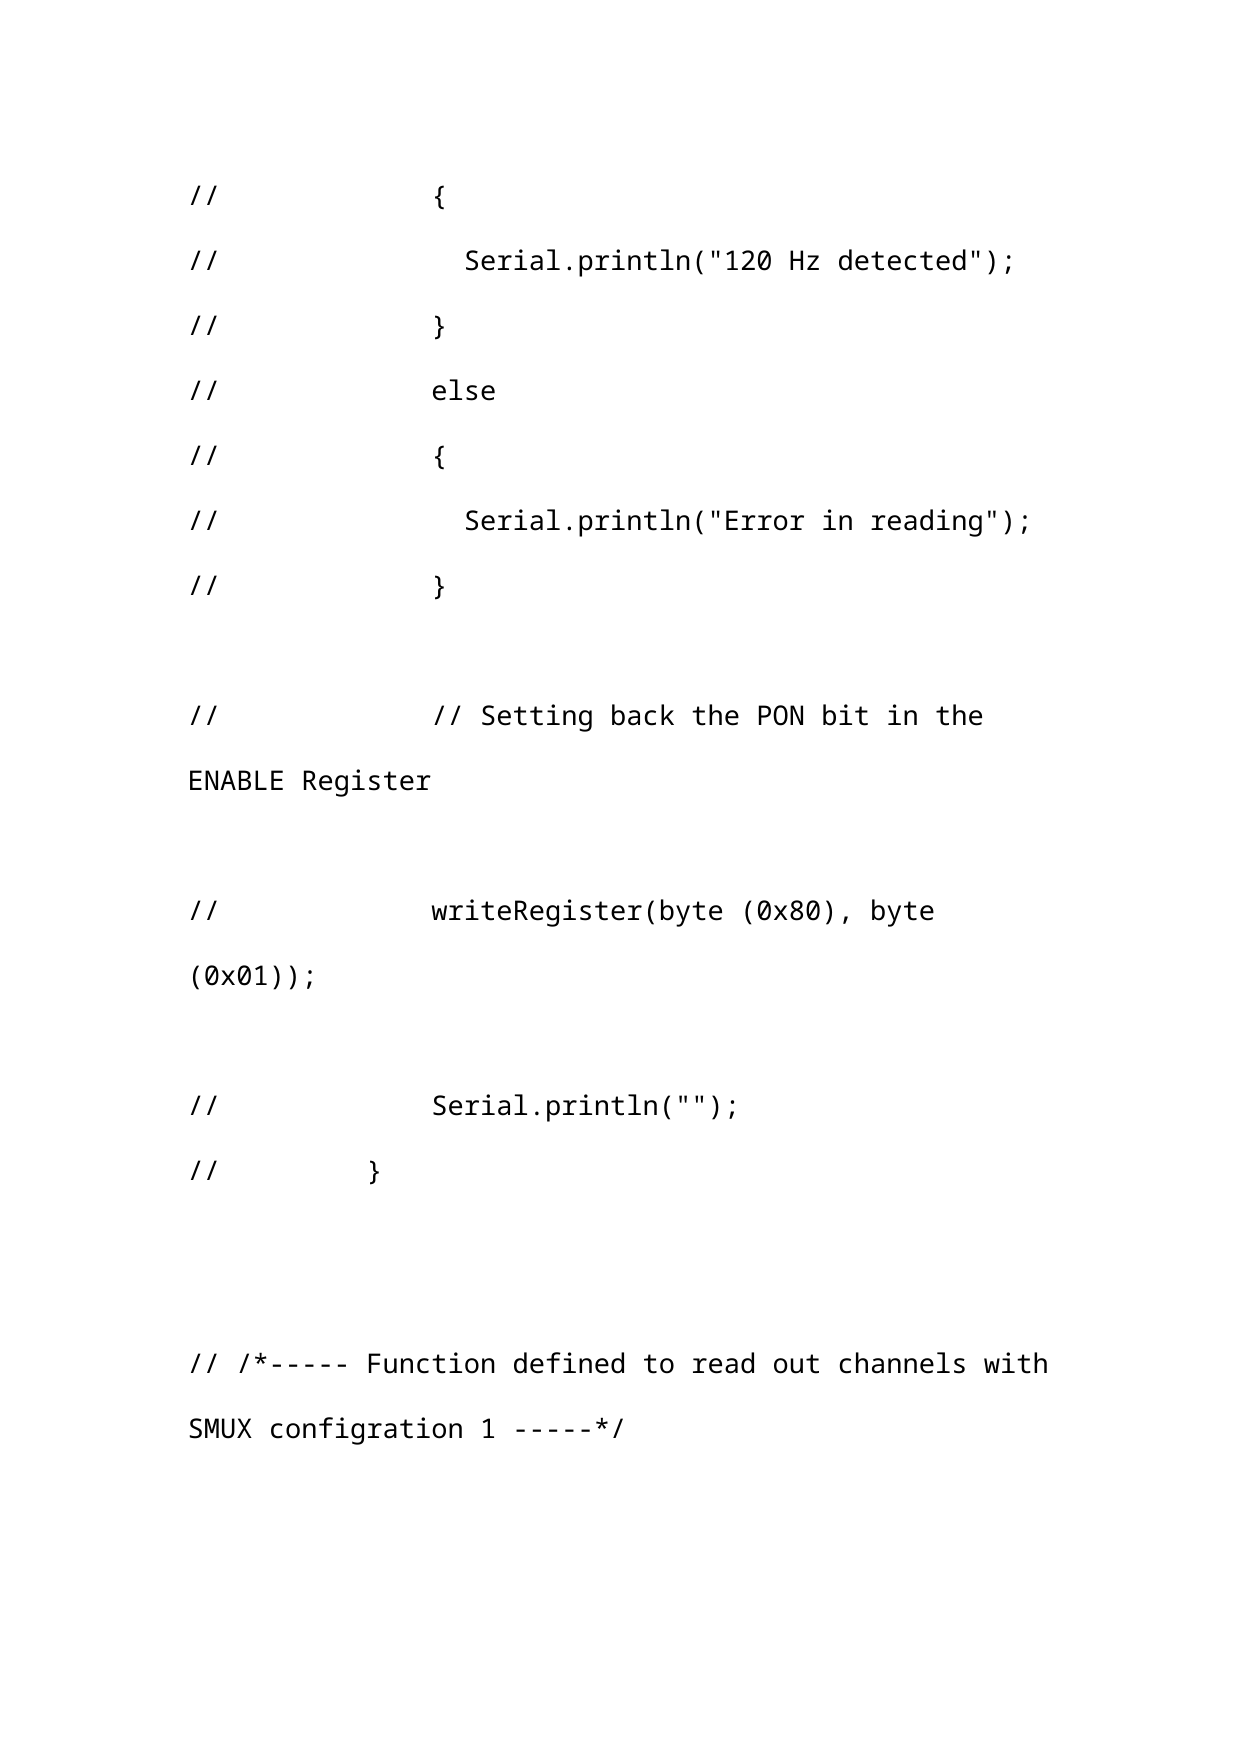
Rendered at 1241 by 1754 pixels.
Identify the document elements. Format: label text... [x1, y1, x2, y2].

text // } [187, 552, 1053, 617]
text // // Setting back the PON bit in the ENABLE Register [187, 682, 1053, 812]
text // } [187, 1137, 1053, 1202]
text // writeRegister(byte (0x80), byte (0x01)); [187, 877, 1053, 1007]
text // Serial.println(""); [187, 1072, 1053, 1137]
text // Serial.println("120 Hz detected"); [187, 227, 1053, 292]
text // else [187, 357, 1053, 422]
text // /*----- Function defined to read out channels with SMUX configration 1 -----*/ [187, 1331, 1053, 1461]
text // } [187, 292, 1053, 357]
text // Serial.println("Error in reading"); [187, 487, 1053, 552]
text // { [187, 162, 1053, 227]
text // { [187, 422, 1053, 487]
